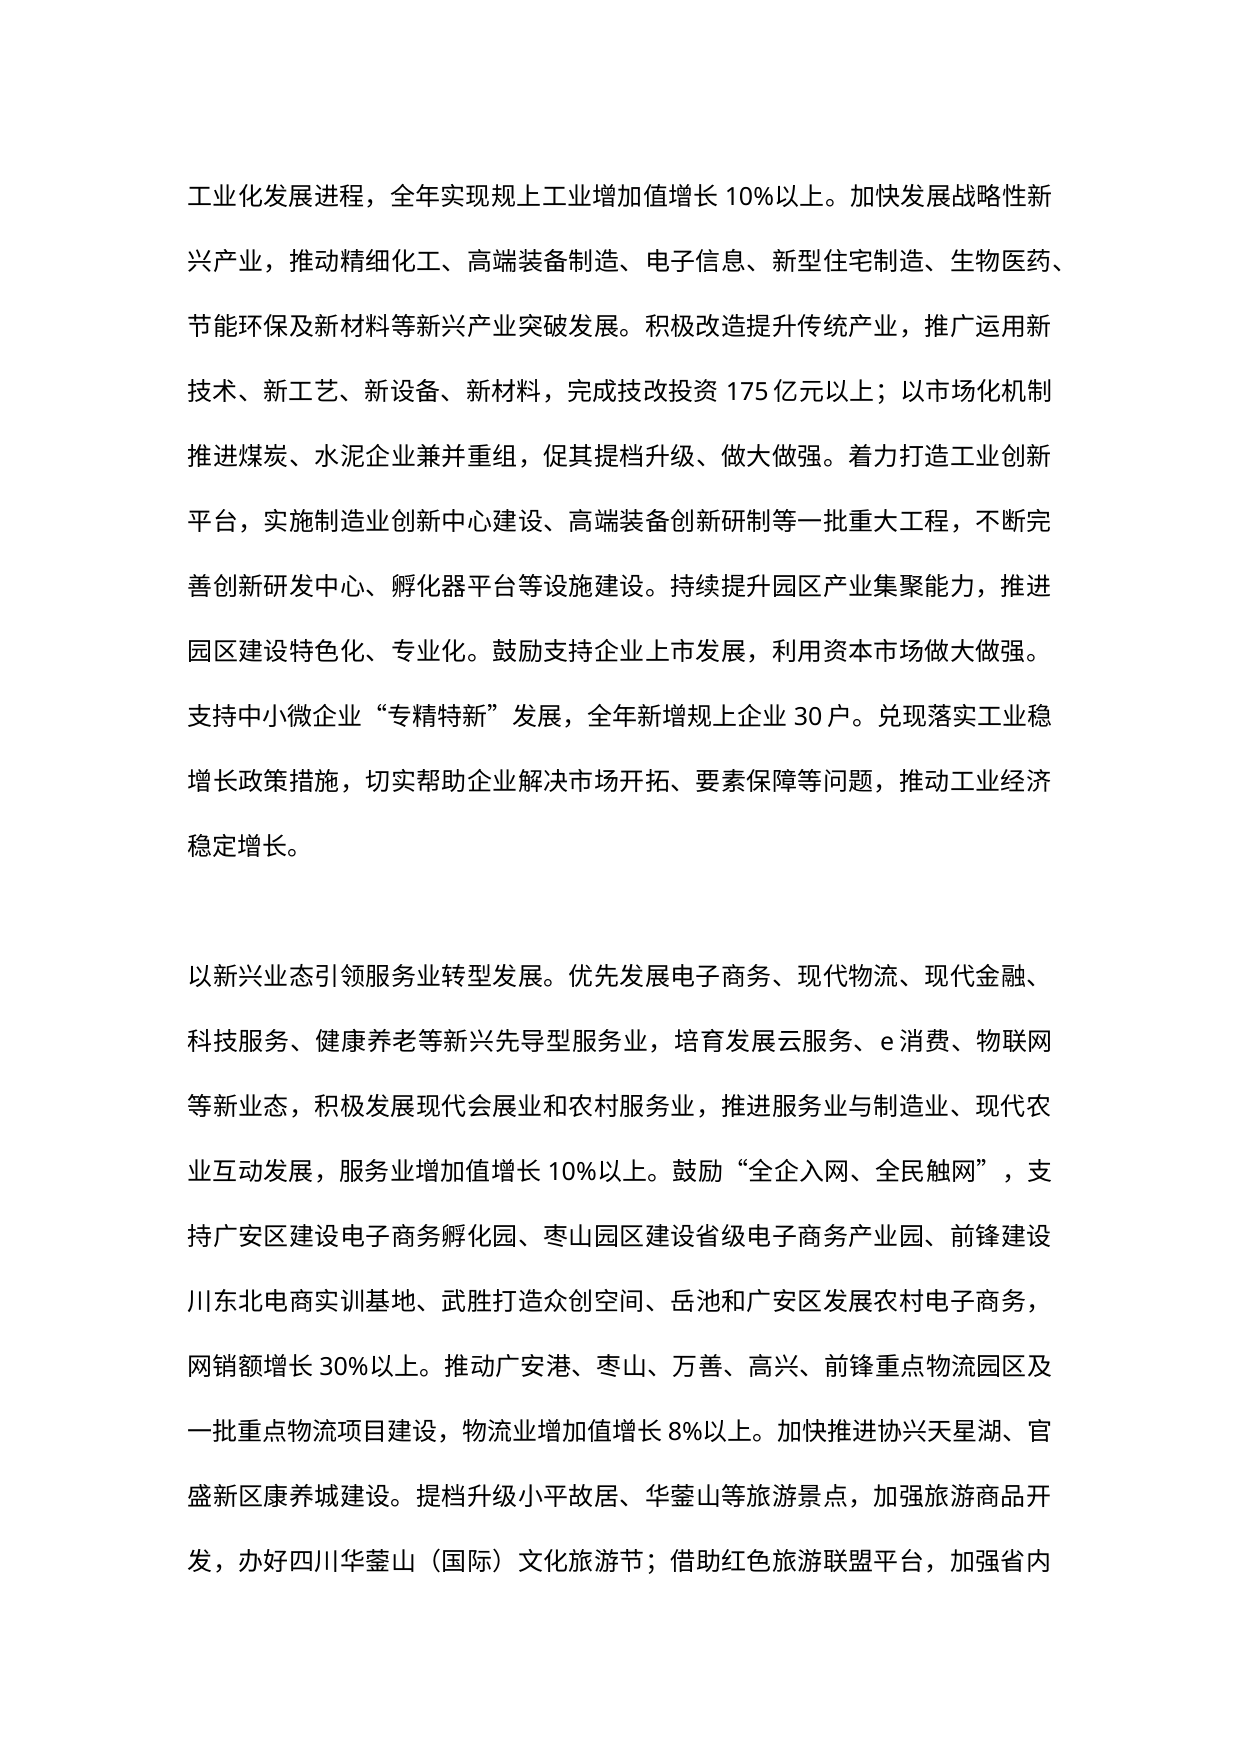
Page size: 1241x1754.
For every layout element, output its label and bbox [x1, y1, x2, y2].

text [187, 942, 1053, 1592]
text [187, 162, 1053, 877]
